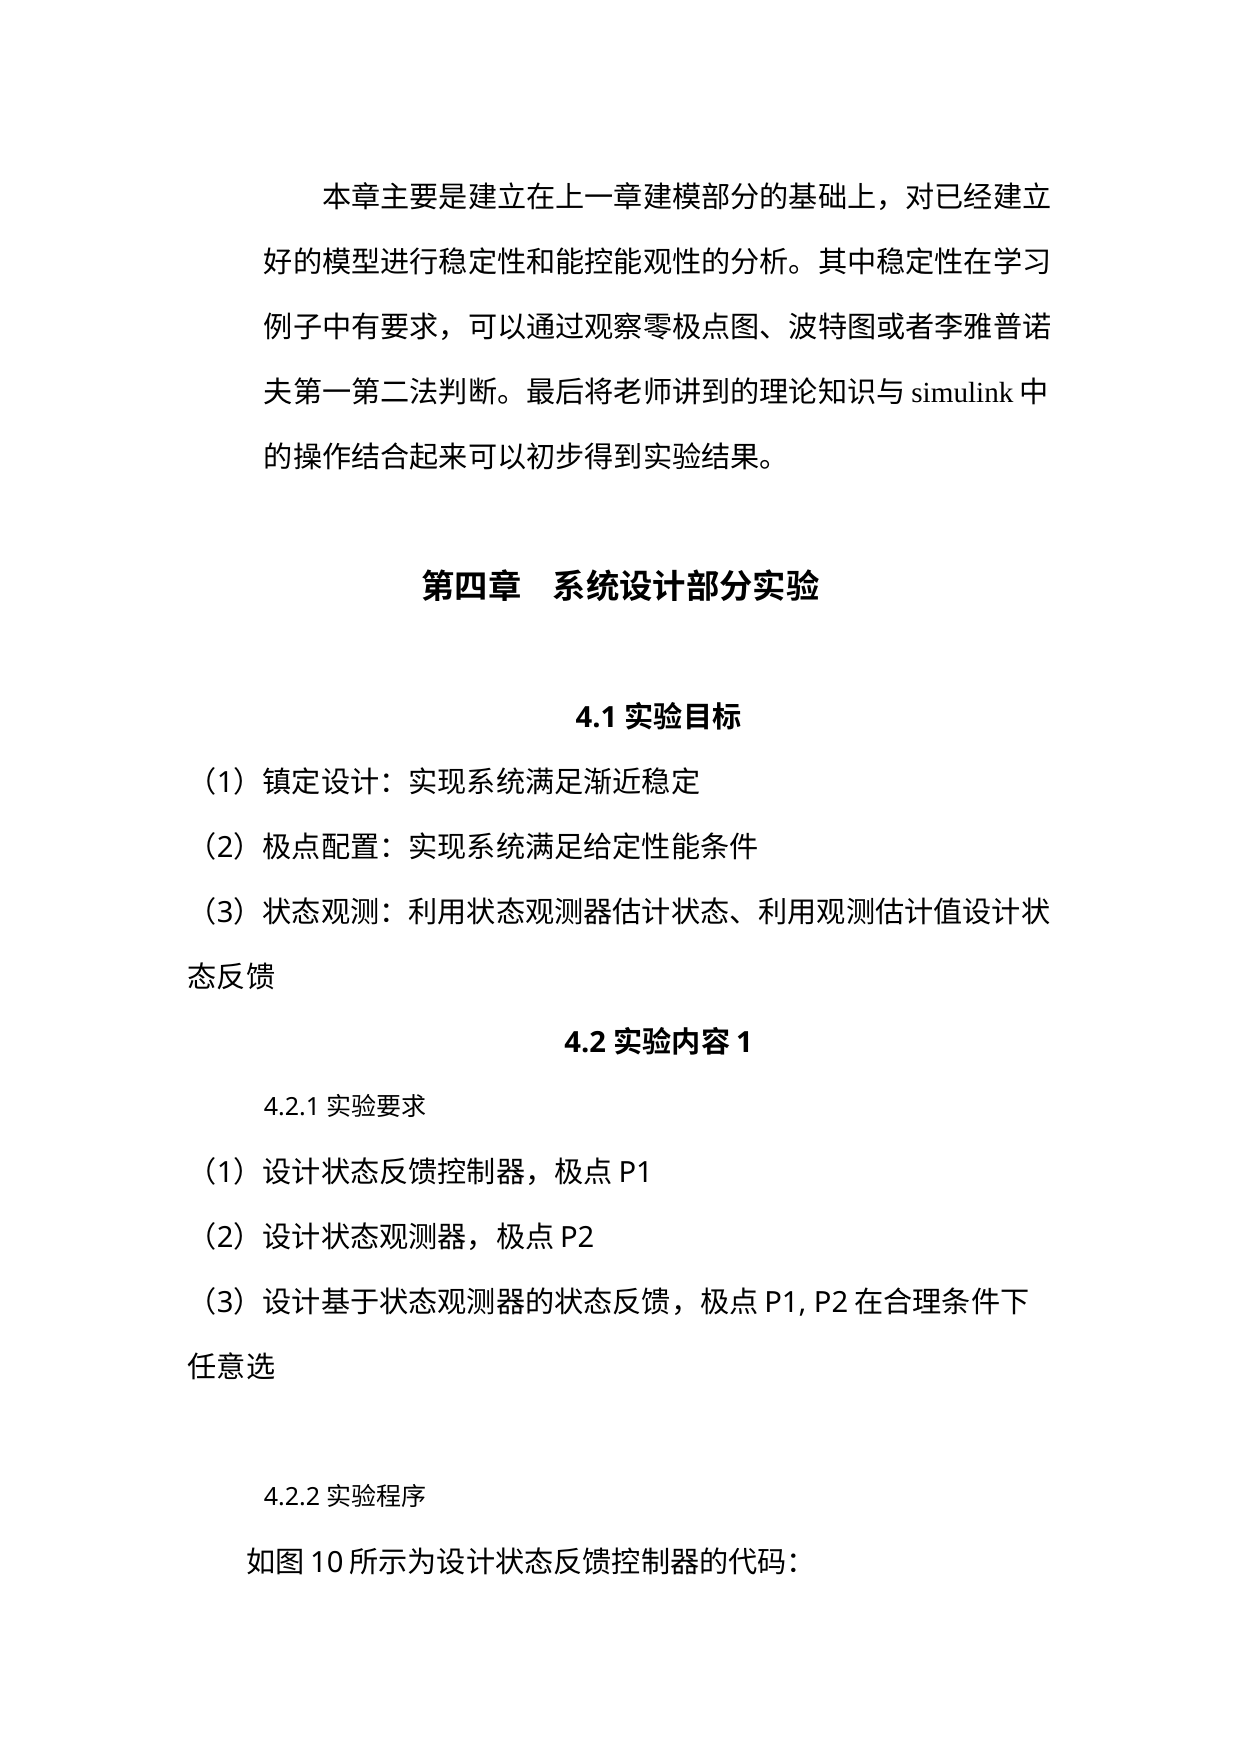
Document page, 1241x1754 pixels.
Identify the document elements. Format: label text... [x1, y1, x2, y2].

text （1）设计状态反馈控制器，极点P1 [187, 1137, 1053, 1202]
list 4.2.1 实验要求 [264, 1072, 1053, 1137]
text （2）极点配置：实现系统满足给定性能条件 [187, 812, 1053, 877]
text （1）镇定设计：实现系统满足渐近稳定 [187, 747, 1053, 812]
list 本章主要是建立在上一章建模部分的基础上，对已经建立好的模型进行稳定性和能控能观性的分析。其中稳定性在学习例子中有要求，可以通过观察零极点图、波特图或者李雅普诺夫第一第二法判断。最后将老师讲到的理论知识与simulink中的操作结合起来可以初步得到实验结果。 [264, 162, 1053, 487]
list 4.1 实验目标 [264, 682, 1053, 747]
text （3）状态观测：利用状态观测器估计状态、利用观测估计值设计状态反馈 [187, 877, 1053, 1007]
text 如图10所示为设计状态反馈控制器的代码： [187, 1527, 1053, 1592]
list 4.2 实验内容1 [264, 1007, 1053, 1072]
text （3）设计基于状态观测器的状态反馈，极点P1, P2在合理条件下任意选 [187, 1267, 1053, 1397]
list 系统设计部分实验 [187, 552, 1053, 617]
text （2）设计状态观测器，极点P2 [187, 1202, 1053, 1267]
list 4.2.2 实验程序 [264, 1462, 1053, 1527]
